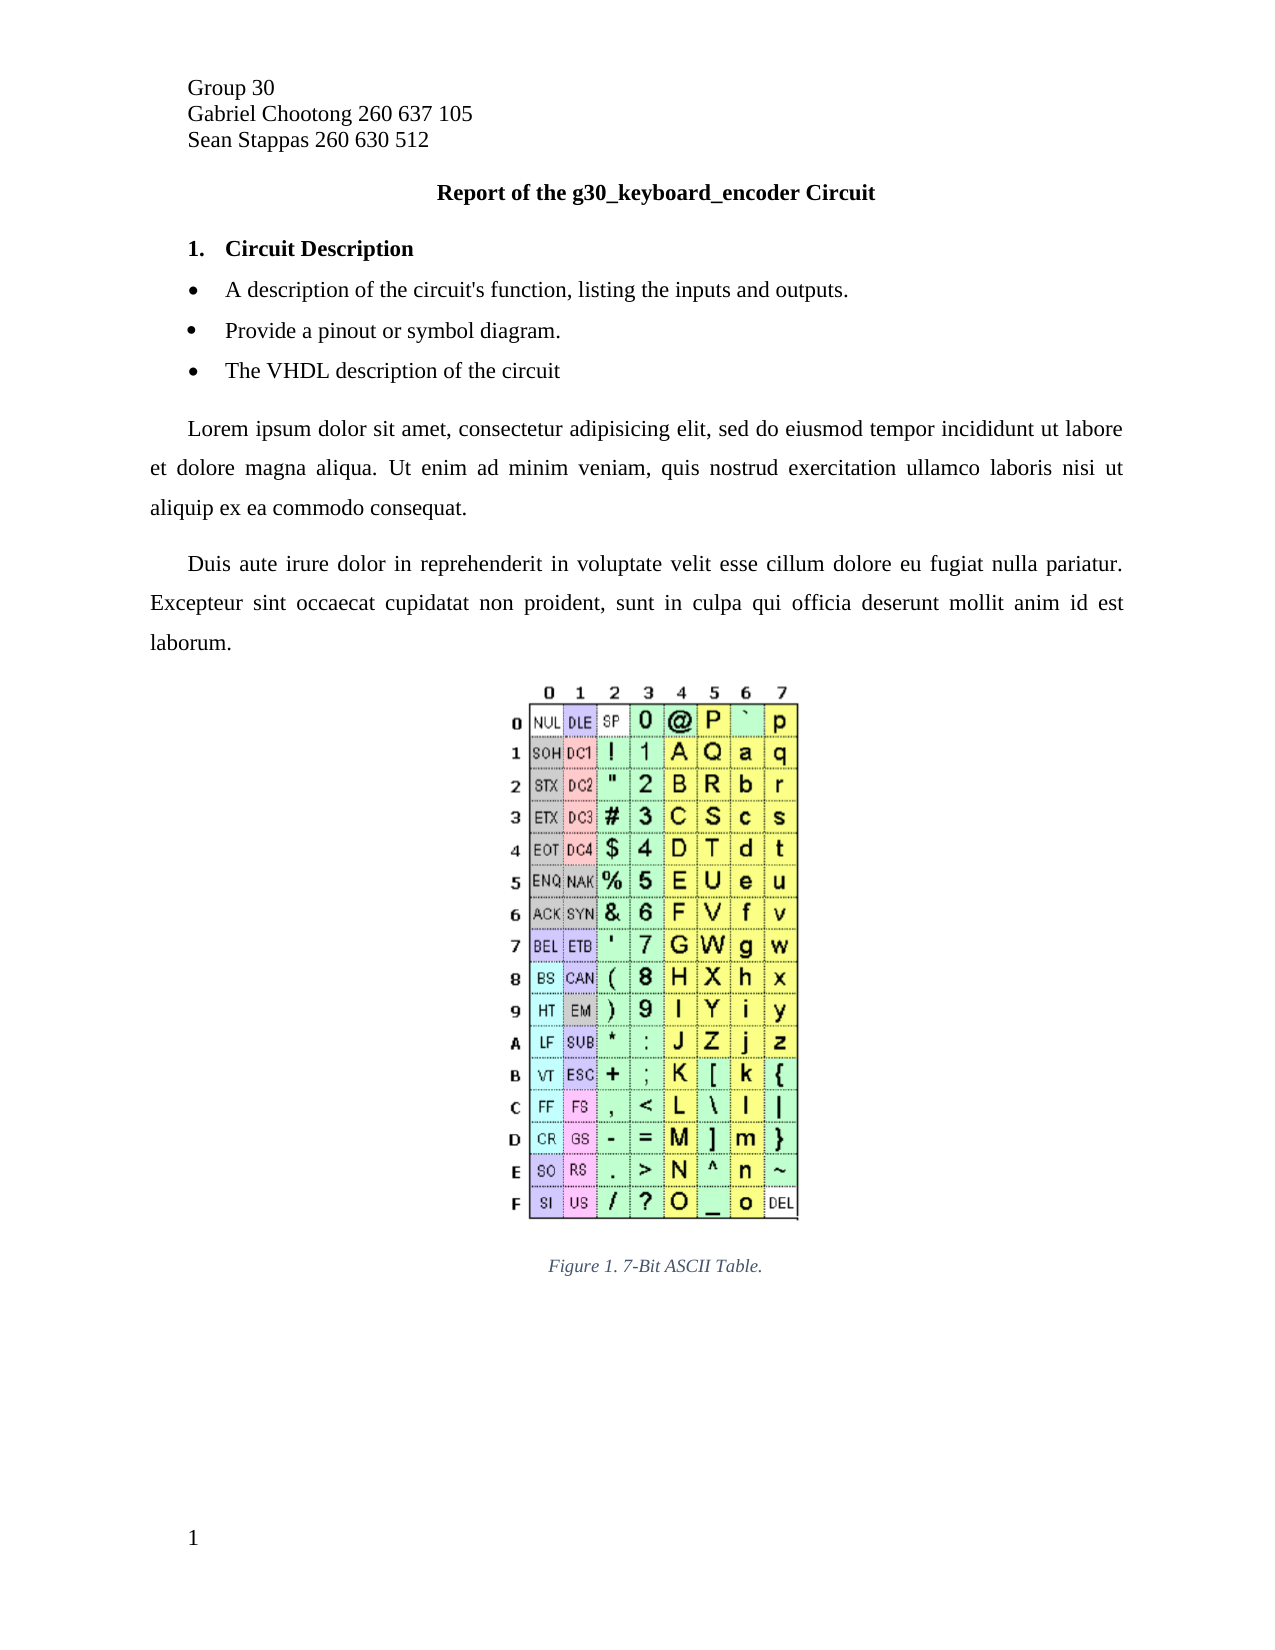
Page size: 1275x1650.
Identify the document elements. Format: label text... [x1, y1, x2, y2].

text Duis aute irure dolor in reprehenderit in voluptate velit esse cillum dolore eu fugiat nulla pariatur. Excepteur sint occaecat cupidatat non proident, sunt in culpa qui officia deserunt mollit anim id est laborum. [150, 550, 1125, 655]
list Provide a pinout or symbol diagram. [187, 317, 1125, 343]
list The VHDL description of the circuit [187, 356, 1125, 384]
list Circuit Description [150, 235, 1125, 262]
picture [508, 685, 804, 1225]
text Report of the g30_keyboard_encoder Circuit [150, 179, 1125, 206]
list A description of the circuit's function, listing the inputs and outputs. [187, 275, 1125, 303]
text Lorem ipsum dolor sit amet, consectetur adipisicing elit, sed do eiusmod tempor incididunt ut labore et dolore magna aliqua. Ut enim ad minim veniam, quis nostrud exercitation ullamco laboris nisi ut aliquip ex ea commodo consequat. [150, 415, 1125, 520]
